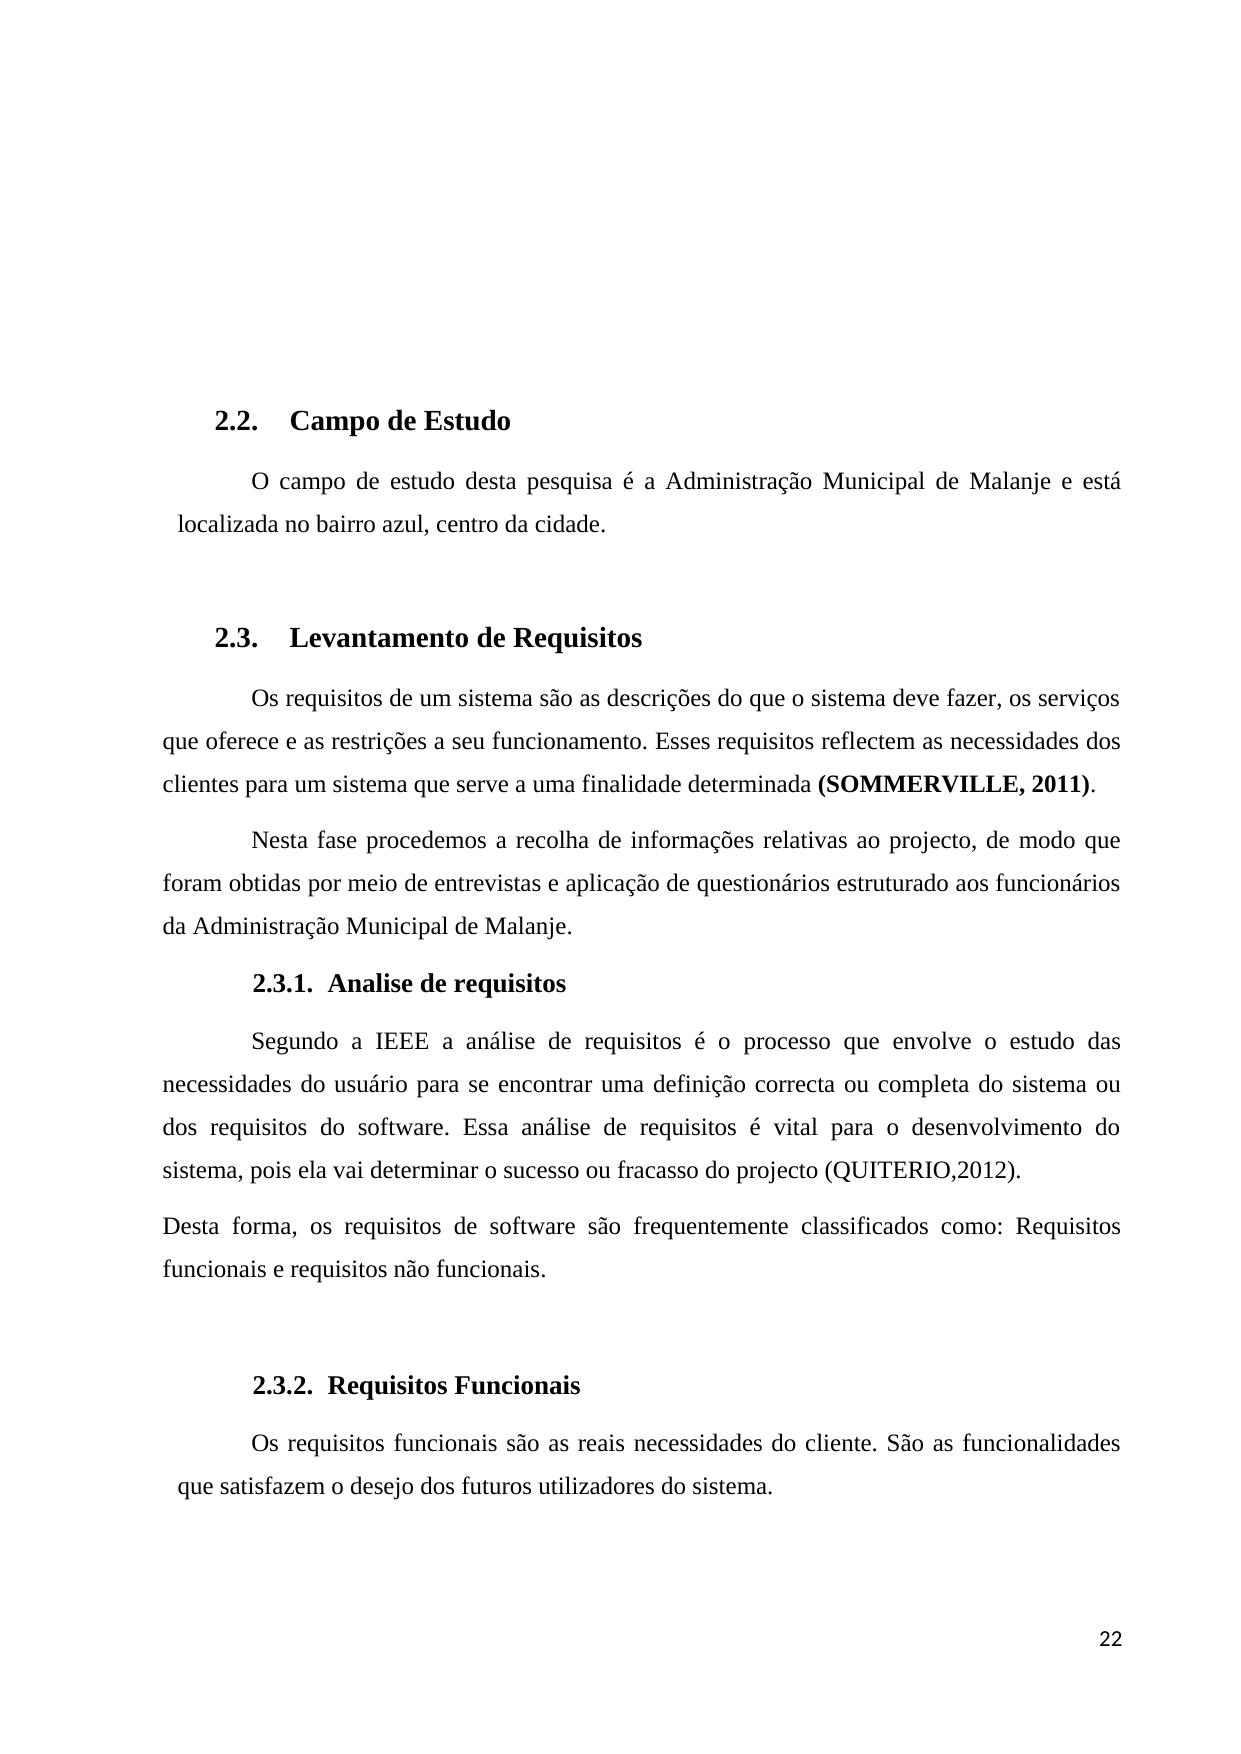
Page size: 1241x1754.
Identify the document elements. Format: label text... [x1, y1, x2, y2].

text Analise de requisitos [252, 967, 1122, 998]
subtitle Campo de Estudo [214, 403, 1122, 437]
text Desta forma, os requisitos de software são frequentemente classificados como: Requisitos funcionais e requisitos não funcionais. [162, 1211, 1122, 1283]
text Nesta fase procedemos a recolha de informações relativas ao projecto, de modo que foram obtidas por meio de entrevistas e aplicação de questionários estruturado aos funcionários da Administração Municipal de Malanje. [162, 825, 1122, 940]
text Os requisitos de um sistema são as descrições do que o sistema deve fazer, os serviços que oferece e as restrições a seu funcionamento. Esses requisitos reflectem as necessidades dos clientes para um sistema que serve a uma finalidade determinada. [162, 683, 1122, 798]
text O campo de estudo desta pesquisa é a Administração Municipal de Malanje e está localizada no bairro azul, centro da cidade. [177, 466, 1122, 538]
text Os requisitos funcionais são as reais necessidades do cliente. São as funcionalidades que satisfazem o desejo dos futuros utilizadores do sistema. [177, 1428, 1122, 1500]
text Requisitos Funcionais [252, 1369, 1122, 1400]
subtitle Levantamento de Requisitos [214, 620, 1122, 654]
text Segundo a IEEE a análise de requisitos é o processo que envolve o estudo das necessidades do usuário para se encontrar uma definição correcta ou completa do sistema ou dos requisitos do software. Essa análise de requisitos é vital para o desenvolvimento do sistema, pois ela vai determinar o sucesso ou fracasso do projecto (QUITERIO,2012). [162, 1026, 1122, 1184]
